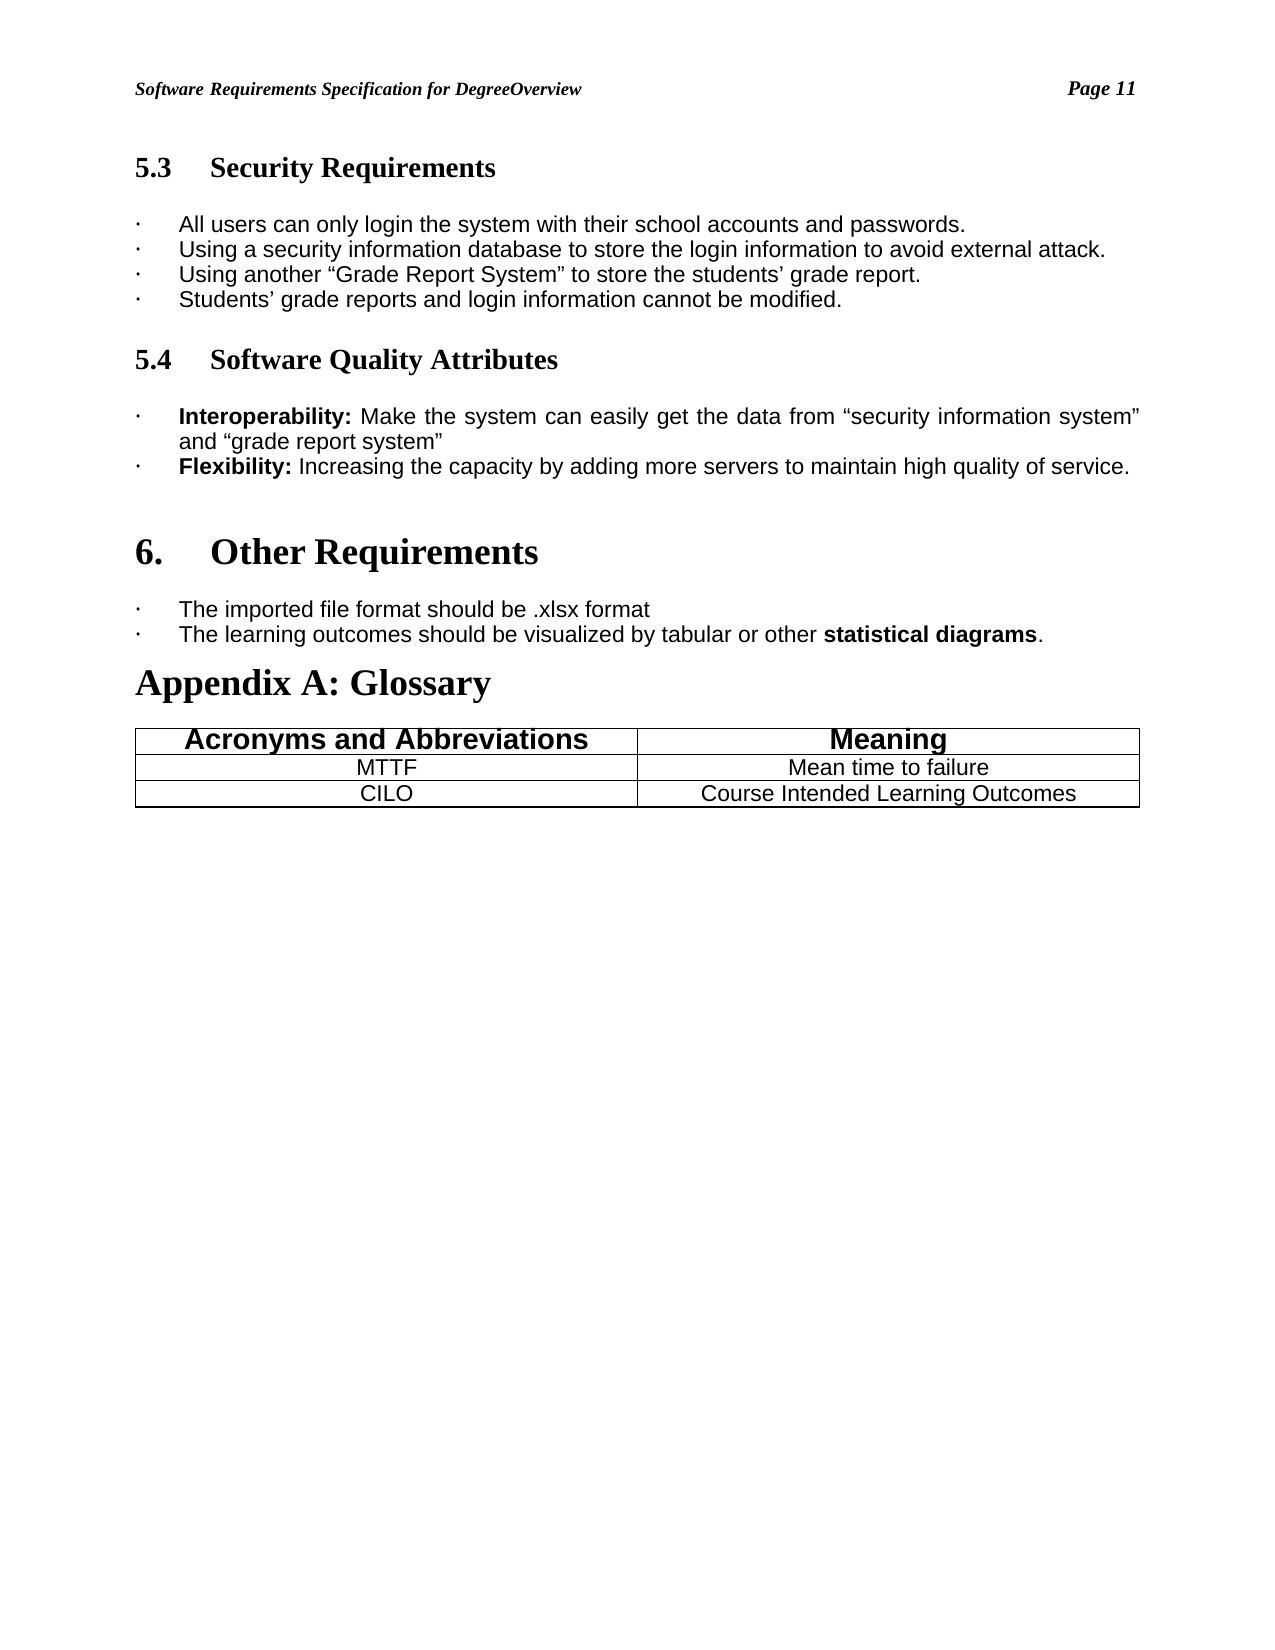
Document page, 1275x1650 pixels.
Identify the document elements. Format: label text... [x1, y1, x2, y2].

list All users can only login the system with their school accounts and passwords. [135, 213, 1140, 238]
table_header Acronyms and Abbreviations [136, 729, 637, 754]
list Students’ grade reports and login information cannot be modified. [135, 288, 1140, 313]
subtitle Software Quality Attributes [135, 342, 1140, 375]
subtitle Security Requirements [135, 150, 1140, 183]
subtitle Other Requirements [135, 529, 1140, 573]
list Using a security information database to store the login information to avoid external attack. [135, 238, 1140, 263]
list Flexibility: Increasing the capacity by adding more servers to maintain high quality of service. [135, 454, 1140, 479]
text Appendix A: Glossary [135, 660, 1140, 703]
table_cell Mean time to failure [638, 755, 1139, 780]
table_cell Course Intended Learning Outcomes [638, 781, 1139, 806]
table_cell CILO [136, 781, 637, 806]
list The imported file format should be .xlsx format [135, 598, 1140, 623]
table_header Meaning [638, 729, 1139, 754]
list The learning outcomes should be visualized by tabular or other statistical diagrams. [135, 623, 1140, 648]
table_cell MTTF [136, 755, 637, 780]
list Interoperability: Make the system can easily get the data from “security information system” and “grade report system” [135, 404, 1140, 454]
list Using another “Grade Report System” to store the students’ grade report. [135, 263, 1140, 288]
